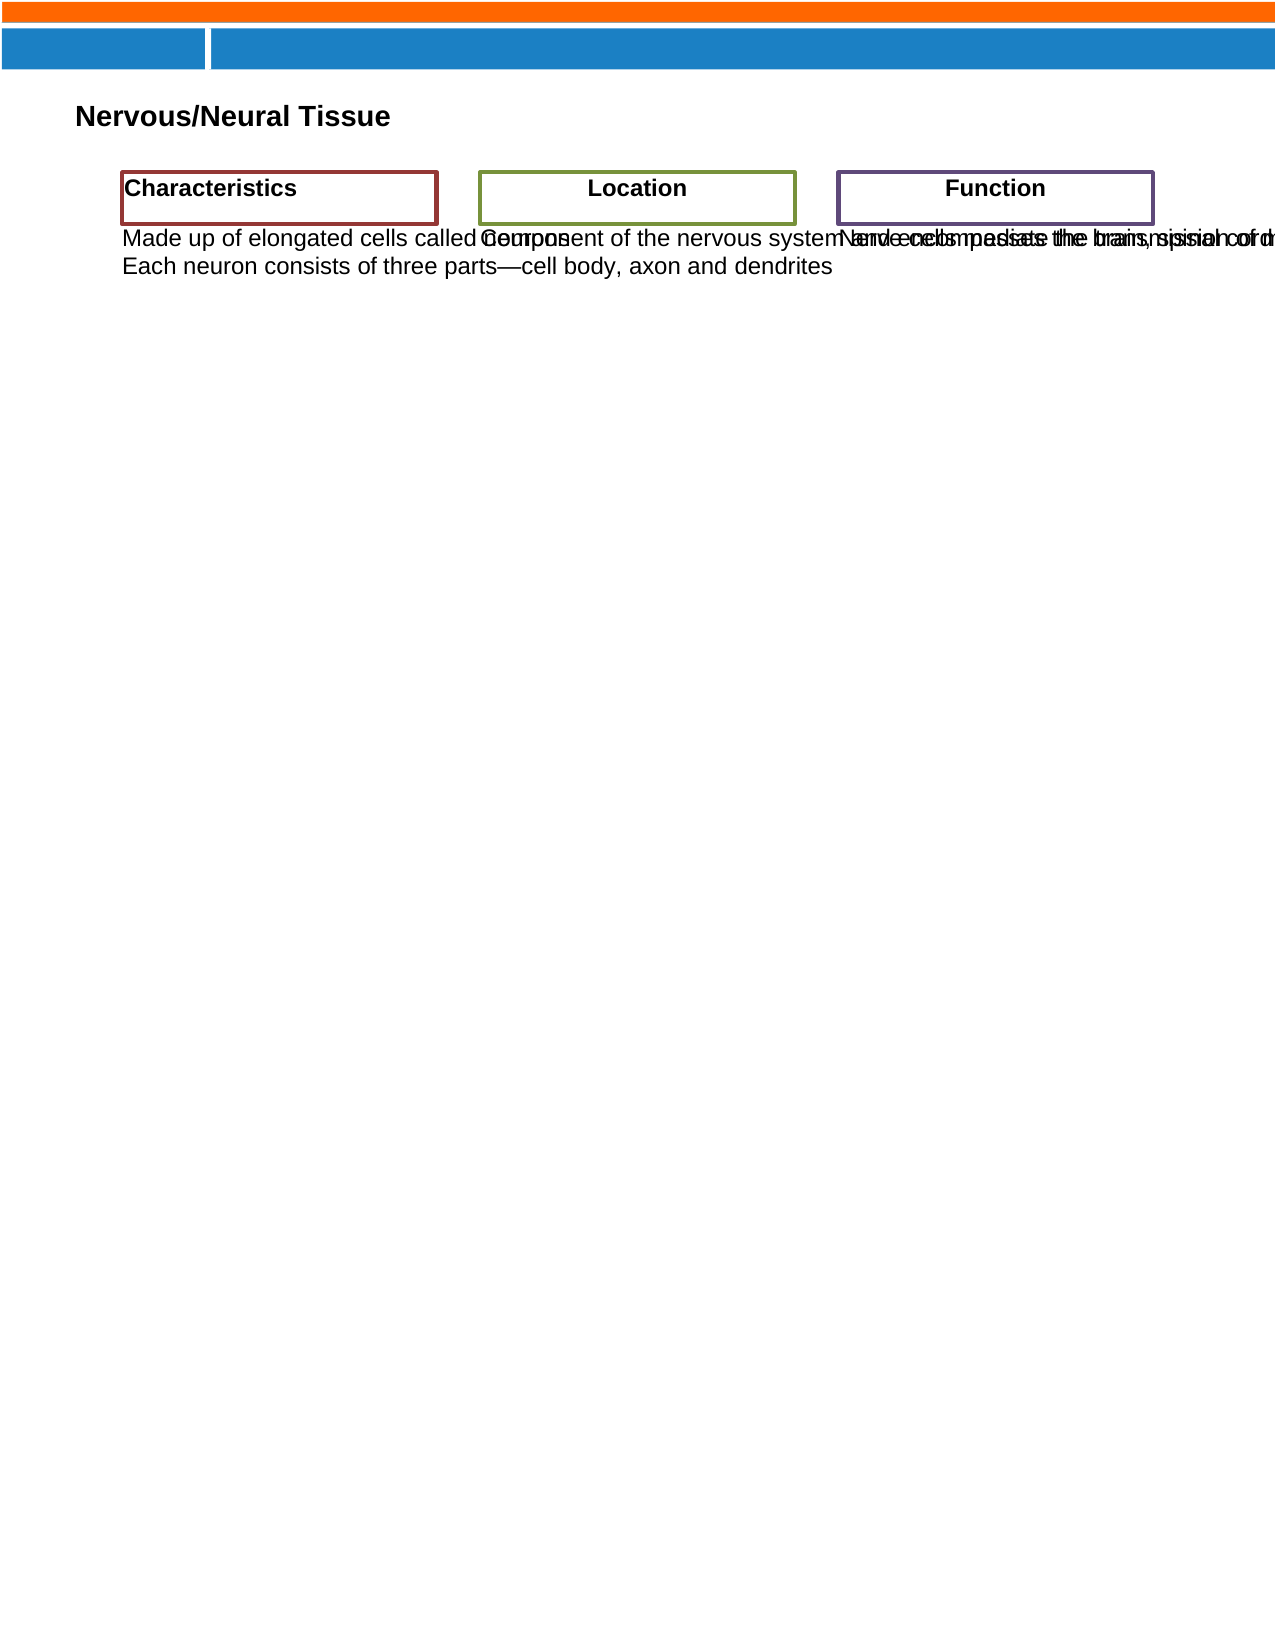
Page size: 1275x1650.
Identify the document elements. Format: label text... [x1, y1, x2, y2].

text Nervous/Neural Tissue [75, 99, 1275, 132]
